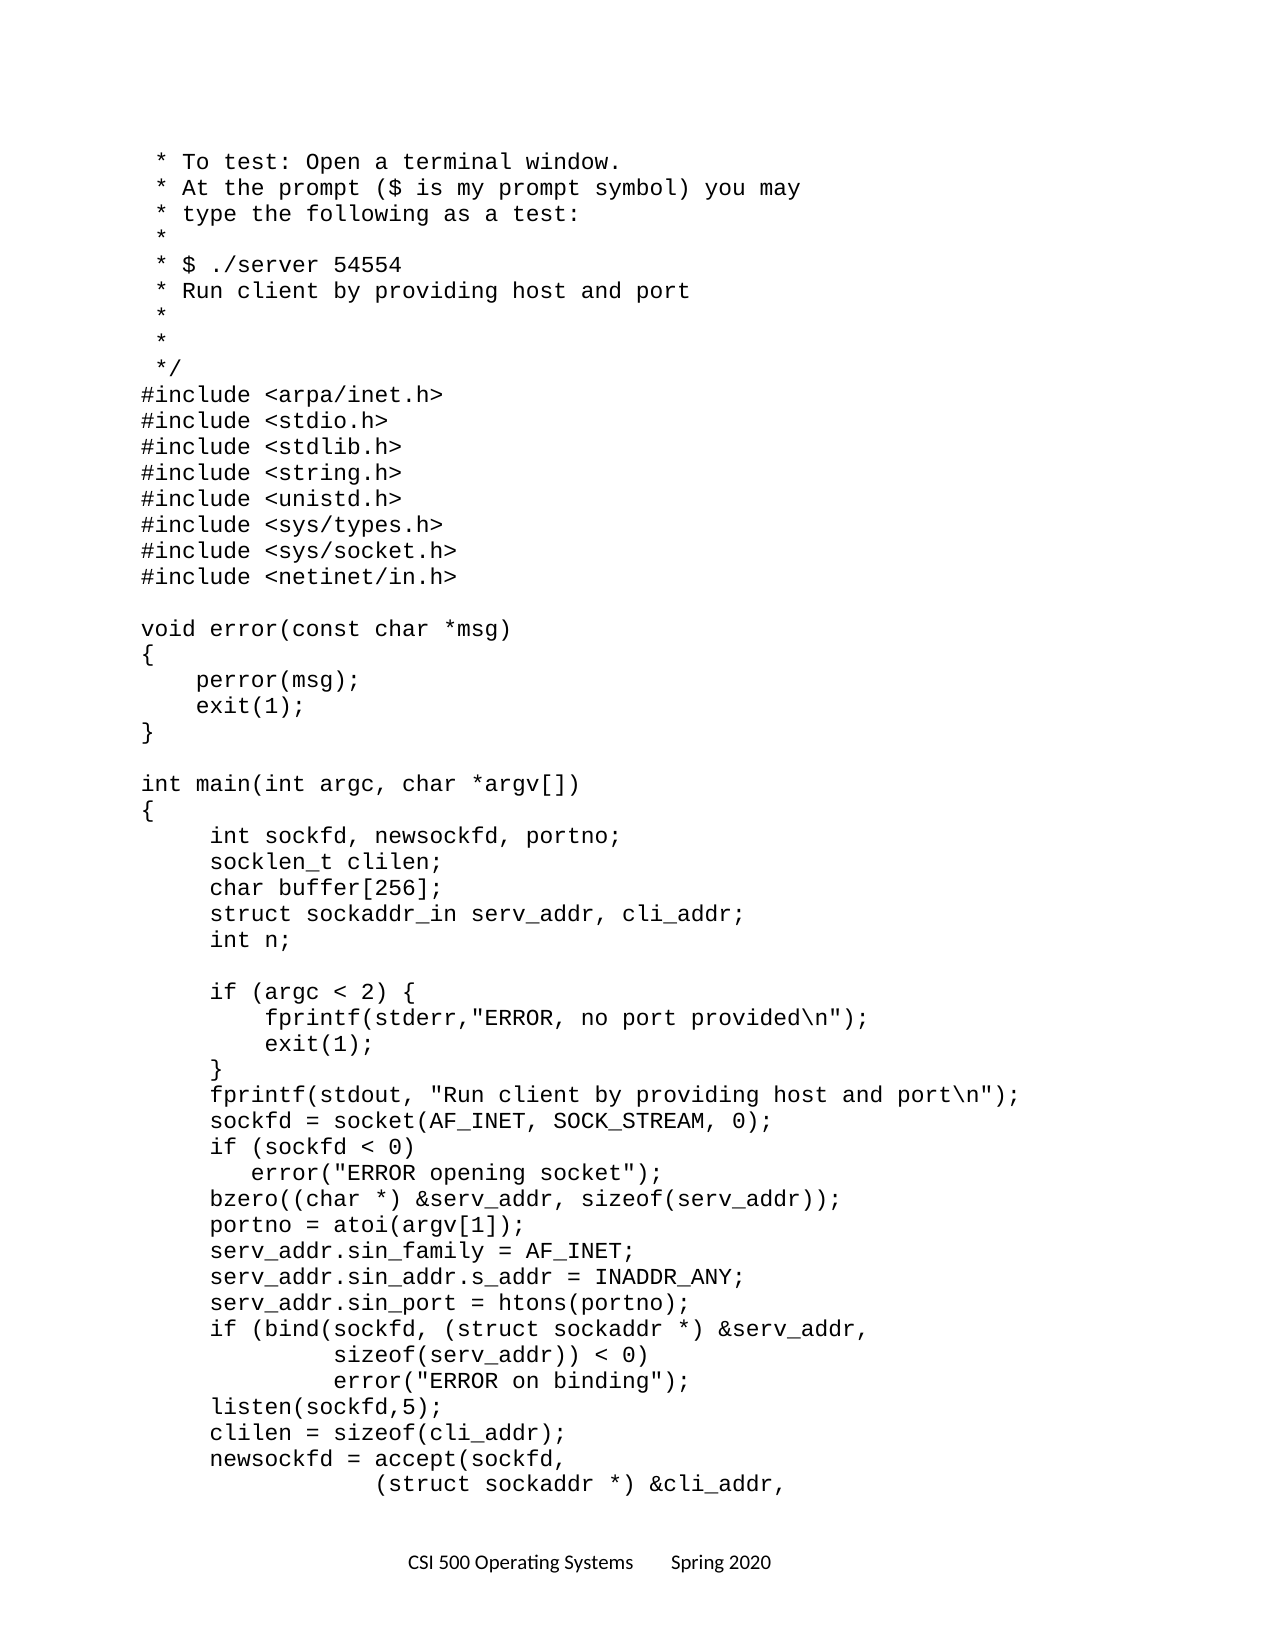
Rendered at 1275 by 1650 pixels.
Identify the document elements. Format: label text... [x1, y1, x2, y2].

text sockfd = socket(AF_INET, SOCK_STREAM, 0); [141, 1110, 1125, 1136]
text serv_addr.sin_addr.s_addr = INADDR_ANY; [141, 1265, 1125, 1291]
text sizeof(serv_addr)) < 0) [141, 1343, 1125, 1369]
text error("ERROR on binding"); [141, 1369, 1125, 1395]
text error("ERROR opening socket"); [141, 1162, 1125, 1187]
text int n; [141, 928, 1125, 954]
text { [141, 643, 1125, 669]
text perror(msg); [141, 669, 1125, 695]
text * [141, 306, 1125, 332]
text * [141, 228, 1125, 254]
text #include <sys/types.h> [141, 513, 1125, 539]
text (struct sockaddr *) &cli_addr, [141, 1473, 1125, 1499]
text exit(1); [141, 695, 1125, 721]
text void error(const char *msg) [141, 617, 1125, 643]
text newsockfd = accept(sockfd, [141, 1447, 1125, 1473]
text } [141, 721, 1125, 747]
text * $ ./server 54554 [141, 254, 1125, 280]
text #include <arpa/inet.h> [141, 383, 1125, 409]
text #include <unistd.h> [141, 487, 1125, 513]
text #include <string.h> [141, 461, 1125, 487]
text #include <stdlib.h> [141, 435, 1125, 461]
text } [141, 1058, 1125, 1084]
text struct sockaddr_in serv_addr, cli_addr; [141, 902, 1125, 928]
text int sockfd, newsockfd, portno; [141, 824, 1125, 850]
text if (sockfd < 0) [141, 1136, 1125, 1162]
text if (argc < 2) { [141, 980, 1125, 1006]
text char buffer[256]; [141, 876, 1125, 902]
text serv_addr.sin_family = AF_INET; [141, 1239, 1125, 1265]
text fprintf(stdout, "Run client by providing host and port\n"); [141, 1084, 1125, 1110]
text * type the following as a test: [141, 202, 1125, 228]
text portno = atoi(argv[1]); [141, 1213, 1125, 1239]
text fprintf(stderr,"ERROR, no port provided\n"); [141, 1006, 1125, 1032]
text int main(int argc, char *argv[]) [141, 772, 1125, 798]
text #include <netinet/in.h> [141, 565, 1125, 591]
text * To test: Open a terminal window. [141, 150, 1125, 176]
text * At the prompt ($ is my prompt symbol) you may [141, 176, 1125, 202]
text * Run client by providing host and port [141, 280, 1125, 306]
text socklen_t clilen; [141, 850, 1125, 876]
text { [141, 798, 1125, 824]
text bzero((char *) &serv_addr, sizeof(serv_addr)); [141, 1187, 1125, 1213]
text * [141, 332, 1125, 357]
text #include <sys/socket.h> [141, 539, 1125, 565]
text #include <stdio.h> [141, 409, 1125, 435]
text */ [141, 357, 1125, 383]
text clilen = sizeof(cli_addr); [141, 1421, 1125, 1447]
text exit(1); [141, 1032, 1125, 1058]
text listen(sockfd,5); [141, 1395, 1125, 1421]
text if (bind(sockfd, (struct sockaddr *) &serv_addr, [141, 1317, 1125, 1343]
text serv_addr.sin_port = htons(portno); [141, 1291, 1125, 1317]
